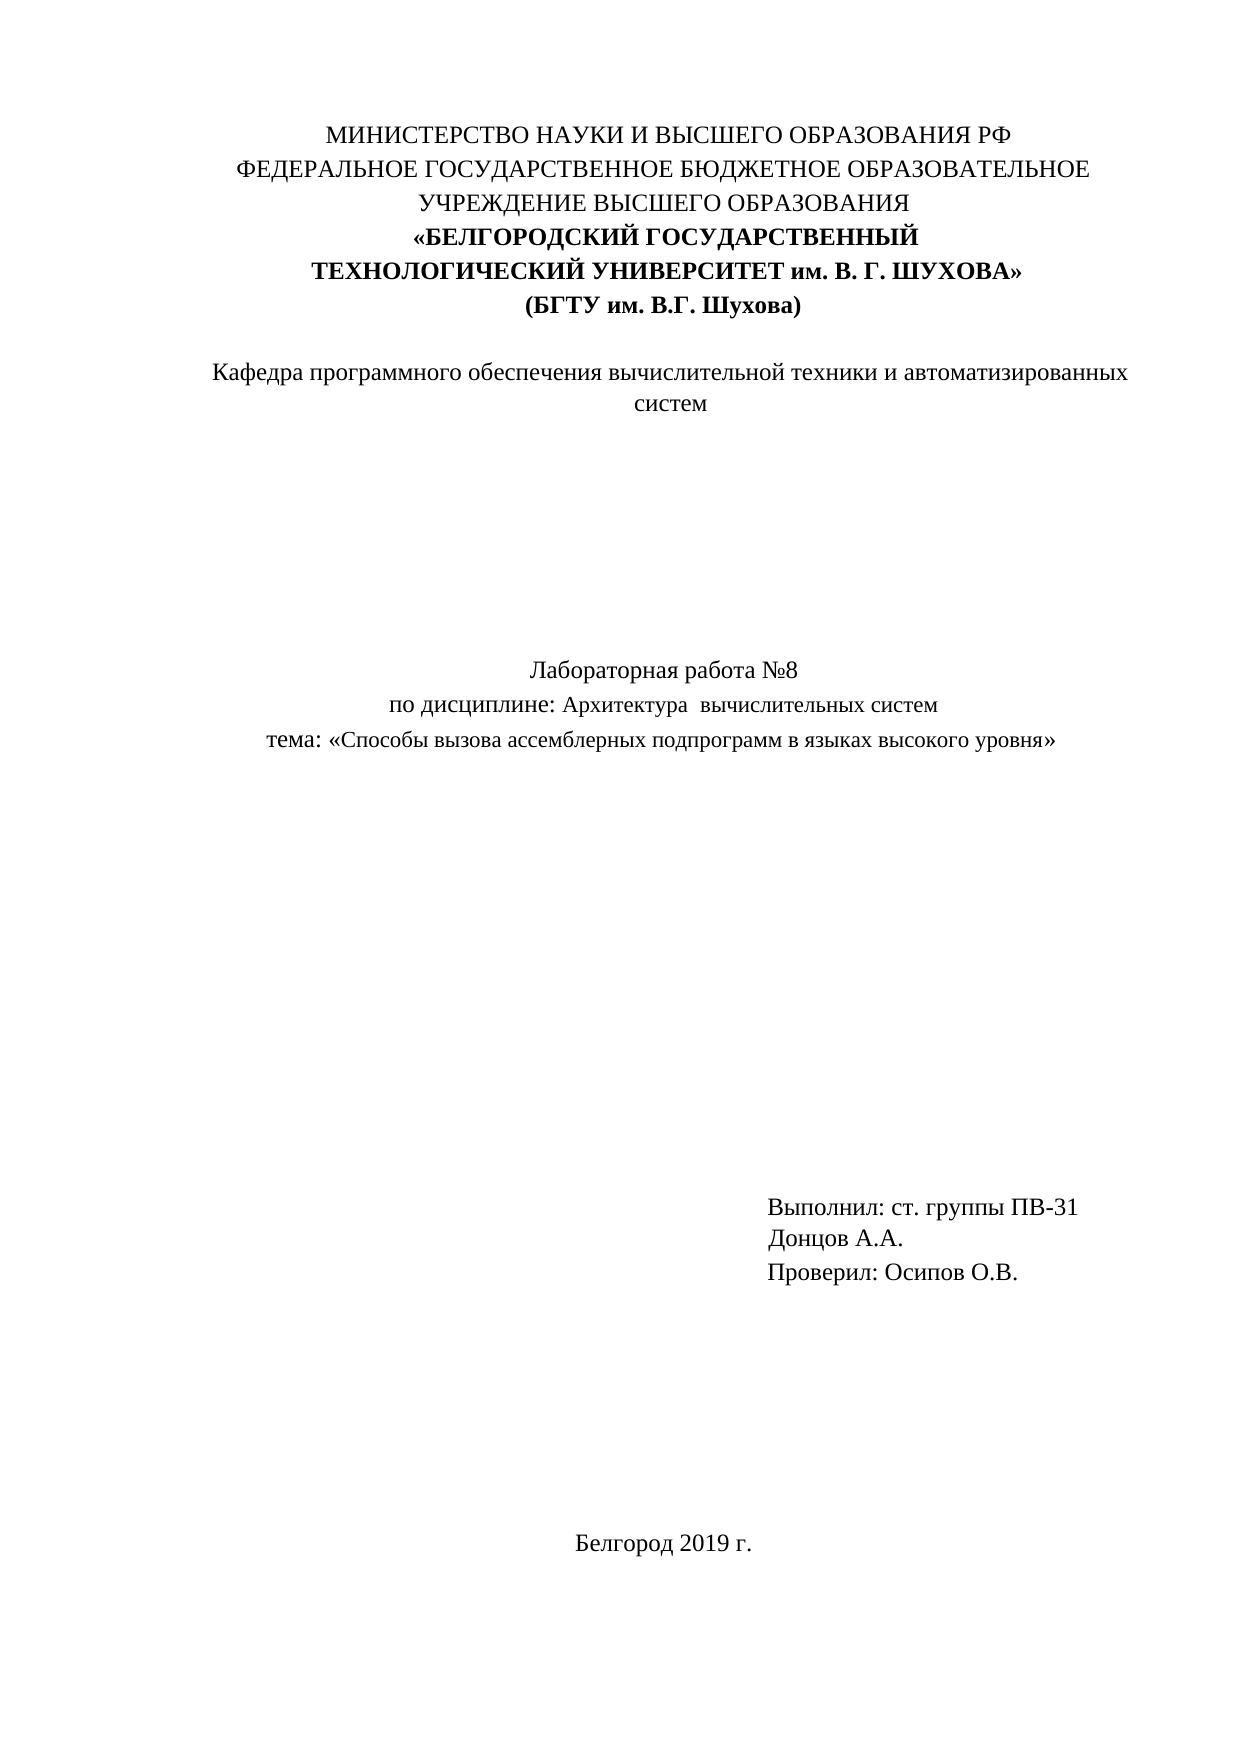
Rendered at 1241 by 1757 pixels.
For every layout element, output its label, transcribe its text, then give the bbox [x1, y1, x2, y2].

text ТЕХНОЛОГИЧЕСКИЙ УНИВЕРСИТЕТ им. В. Г. ШУХОВА» [311, 256, 1161, 284]
text (БГТУ им. В.Г. Шухова) [177, 290, 1149, 318]
text Выполнил: ст. группы ПВ-31 Донцов А.А. [767, 1192, 1160, 1252]
text УЧРЕЖДЕНИЕ ВЫСШЕГО ОБРАЗОВАНИЯ [177, 188, 1151, 216]
text Лабораторная работа №8 [177, 656, 1151, 684]
text тема: «Способы вызова ассемблерных подпрограмм в языках высокого уровня» [266, 724, 1168, 753]
text Белгород 2019 г. [177, 1528, 1150, 1556]
text «БЕЛГОРОДСКИЙ ГОСУДАРСТВЕННЫЙ [413, 222, 1161, 250]
text Кафедра программного обеспечения вычислительной техники и автоматизированных систем [177, 357, 1163, 417]
text по дисциплине: Архитектура вычислительных систем [177, 689, 1168, 718]
text Проверил: Осипов О.В. [767, 1257, 1160, 1286]
text МИНИСТЕРСТВО НАУКИ И ВЫСШЕГО ОБРАЗОВАНИЯ РФ [325, 120, 1160, 148]
text ФЕДЕРАЛЬНОЕ ГОСУДАРСТВЕННОЕ БЮДЖЕТНОЕ ОБРАЗОВАТЕЛЬНОЕ [177, 154, 1150, 182]
